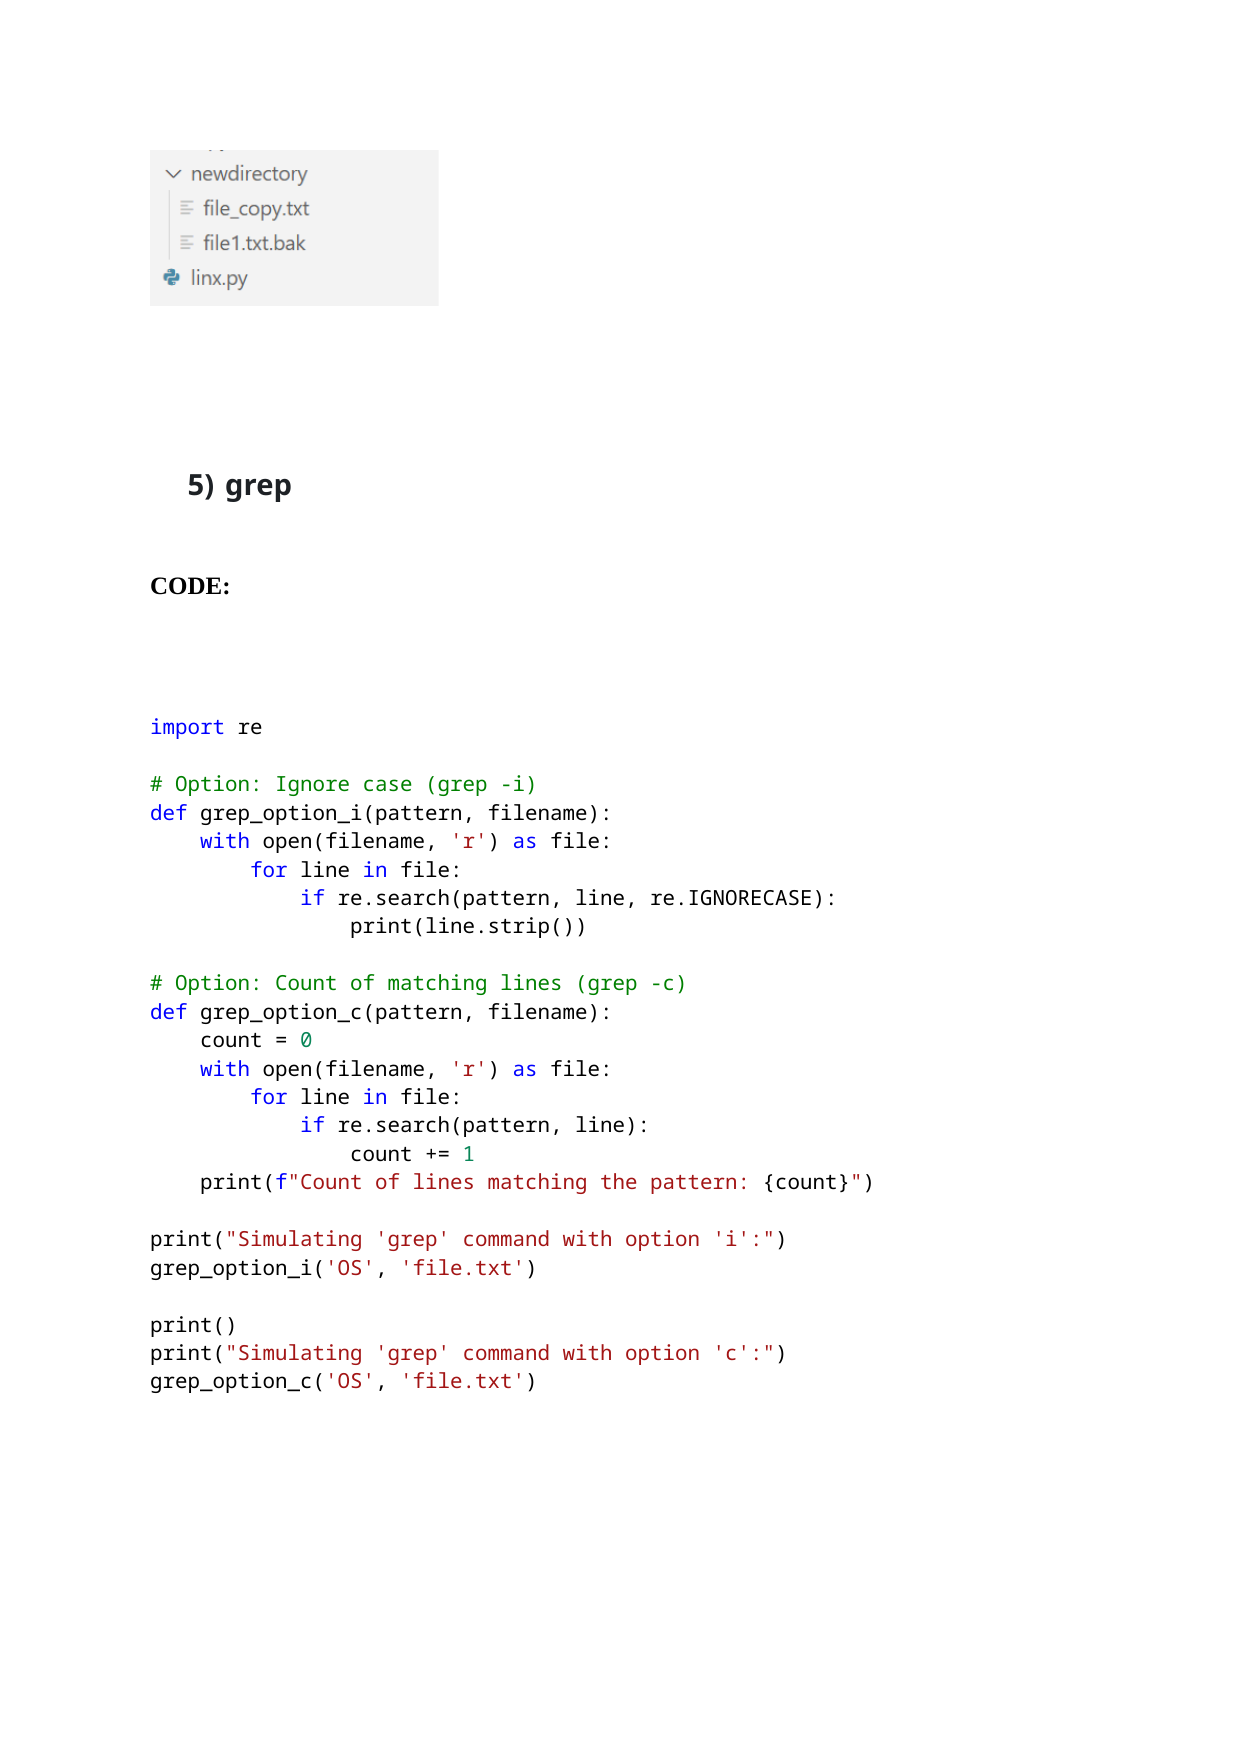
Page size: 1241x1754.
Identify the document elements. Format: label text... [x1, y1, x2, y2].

text grep_option_c('OS', 'file.txt') [150, 1367, 1090, 1395]
list grep [187, 465, 1090, 504]
text count += 1 [150, 1139, 1090, 1167]
text # Option: Ignore case (grep -i) [150, 769, 1090, 798]
text if re.search(pattern, line): [150, 1111, 1090, 1139]
text grep_option_i('OS', 'file.txt') [150, 1253, 1090, 1281]
text print() [150, 1310, 1090, 1338]
picture [150, 150, 439, 306]
text for line in file: [150, 855, 1090, 883]
text print(f"Count of lines matching the pattern: {count}") [150, 1167, 1090, 1196]
text count = 0 [150, 1025, 1090, 1054]
text for line in file: [150, 1082, 1090, 1111]
text with open(filename, 'r') as file: [150, 1054, 1090, 1082]
text CODE: [150, 571, 1090, 600]
text def grep_option_i(pattern, filename): [150, 798, 1090, 826]
text print(line.strip()) [150, 912, 1090, 940]
text def grep_option_c(pattern, filename): [150, 997, 1090, 1025]
text print("Simulating 'grep' command with option 'i':") [150, 1224, 1090, 1253]
text with open(filename, 'r') as file: [150, 826, 1090, 855]
text import re [150, 712, 1090, 741]
text # Option: Count of matching lines (grep -c) [150, 968, 1090, 997]
text if re.search(pattern, line, re.IGNORECASE): [150, 883, 1090, 912]
text print("Simulating 'grep' command with option 'c':") [150, 1338, 1090, 1367]
